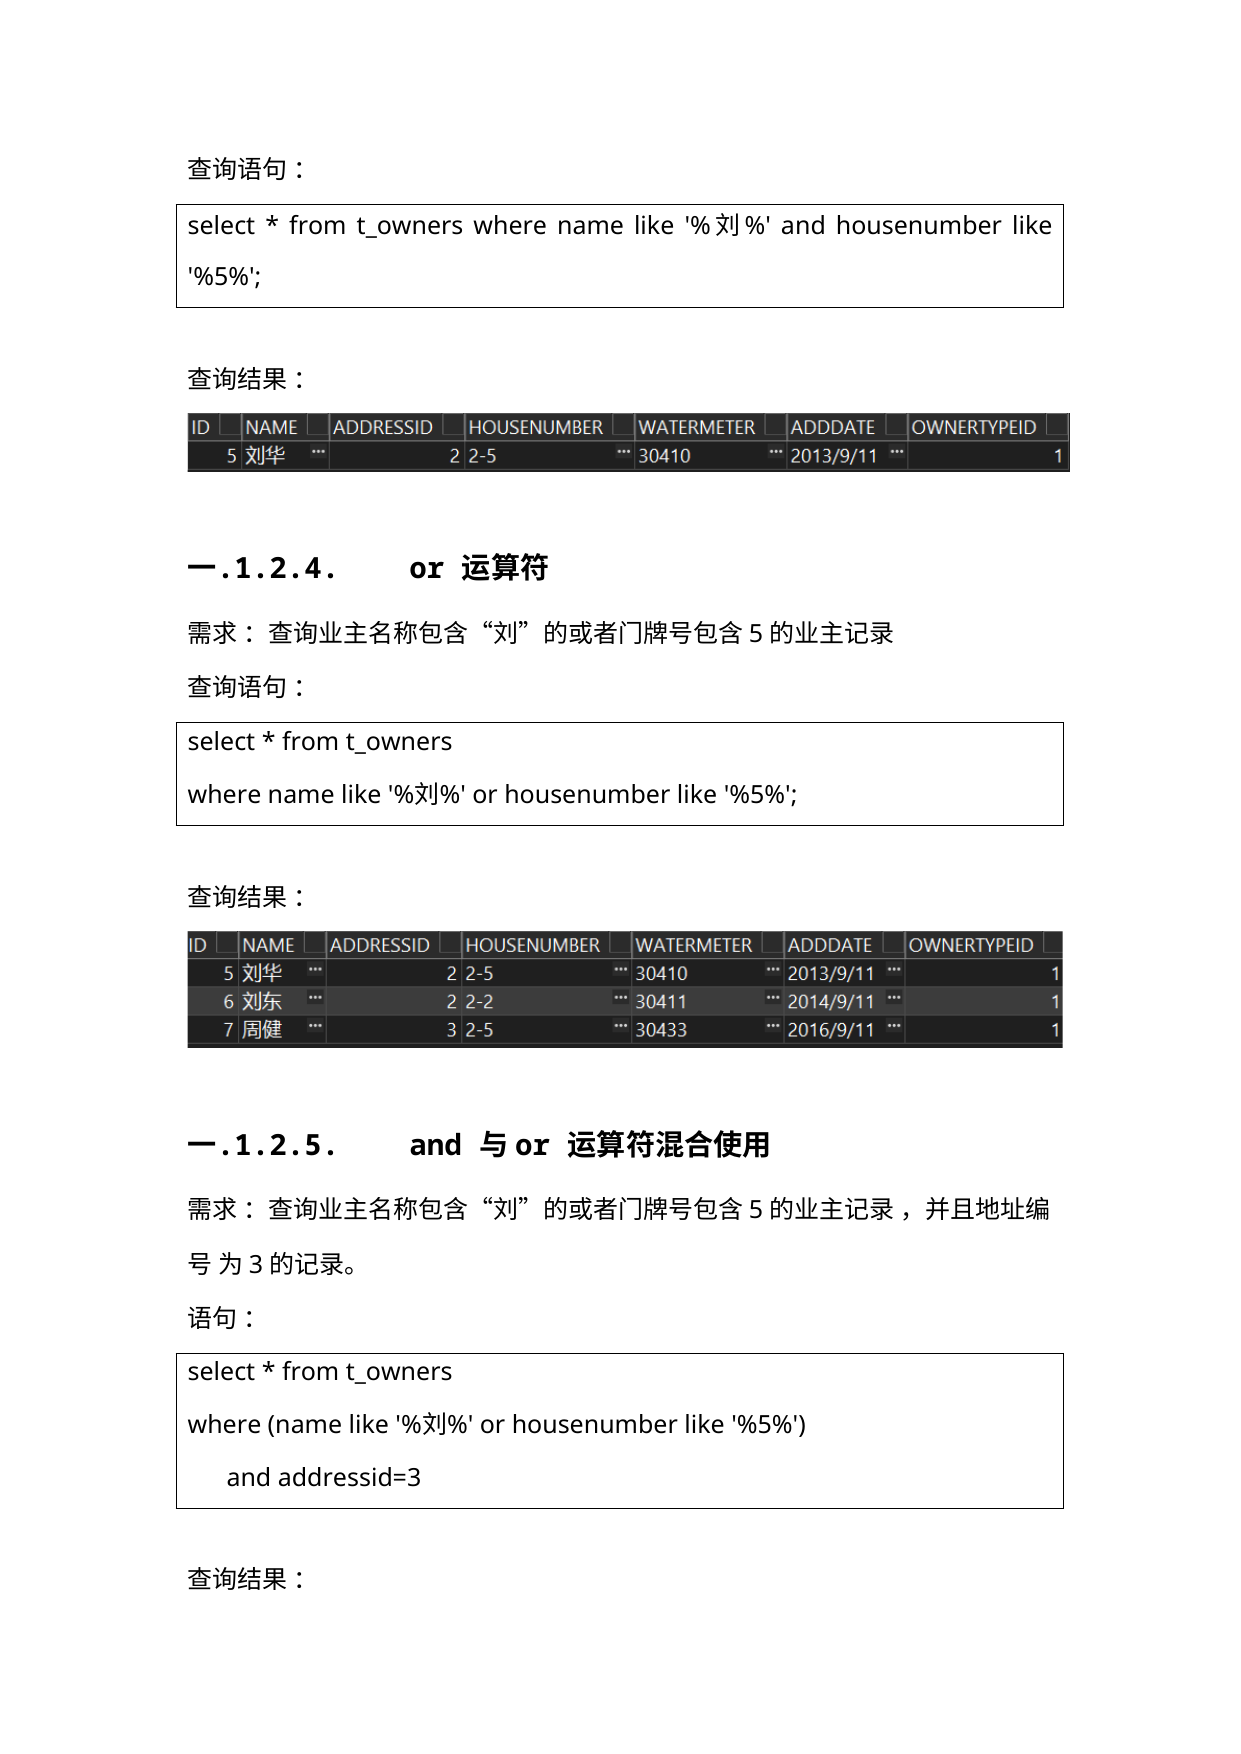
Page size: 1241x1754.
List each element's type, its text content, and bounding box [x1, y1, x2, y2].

text 需求 ：查询业主名称包含“刘”的或者门牌号包含 5 的业主记录 [187, 613, 1053, 650]
subtitle and 与 or 运算符混合使用 [187, 1121, 1053, 1163]
text 查询语句 ： [187, 150, 1053, 186]
text 查询结果 ： [187, 1560, 1053, 1596]
text 需求 ：查询业主名称包含“刘”的或者门牌号包含 5 的业主记录 ，并且地址编号 为 3 的记录。 [187, 1190, 1053, 1280]
text 语句 ： [187, 1298, 1053, 1335]
text 查询语句 ： [187, 668, 1053, 704]
text 查询结果 ： [187, 359, 1053, 395]
text 查询结果 ： [187, 877, 1053, 913]
table_header select * from t_owners where name like '%刘%' and housenumber like '%5%'; [177, 205, 1063, 307]
picture [187, 413, 1070, 472]
subtitle or 运算符 [187, 545, 1053, 587]
picture [187, 931, 1063, 1048]
table_header select * from t_owners where (name like '%刘%' or housenumber like '%5%') and addressid=3 [177, 1354, 1063, 1508]
table_header select * from t_owners where name like '%刘%' or housenumber like '%5%'; [177, 723, 1063, 825]
